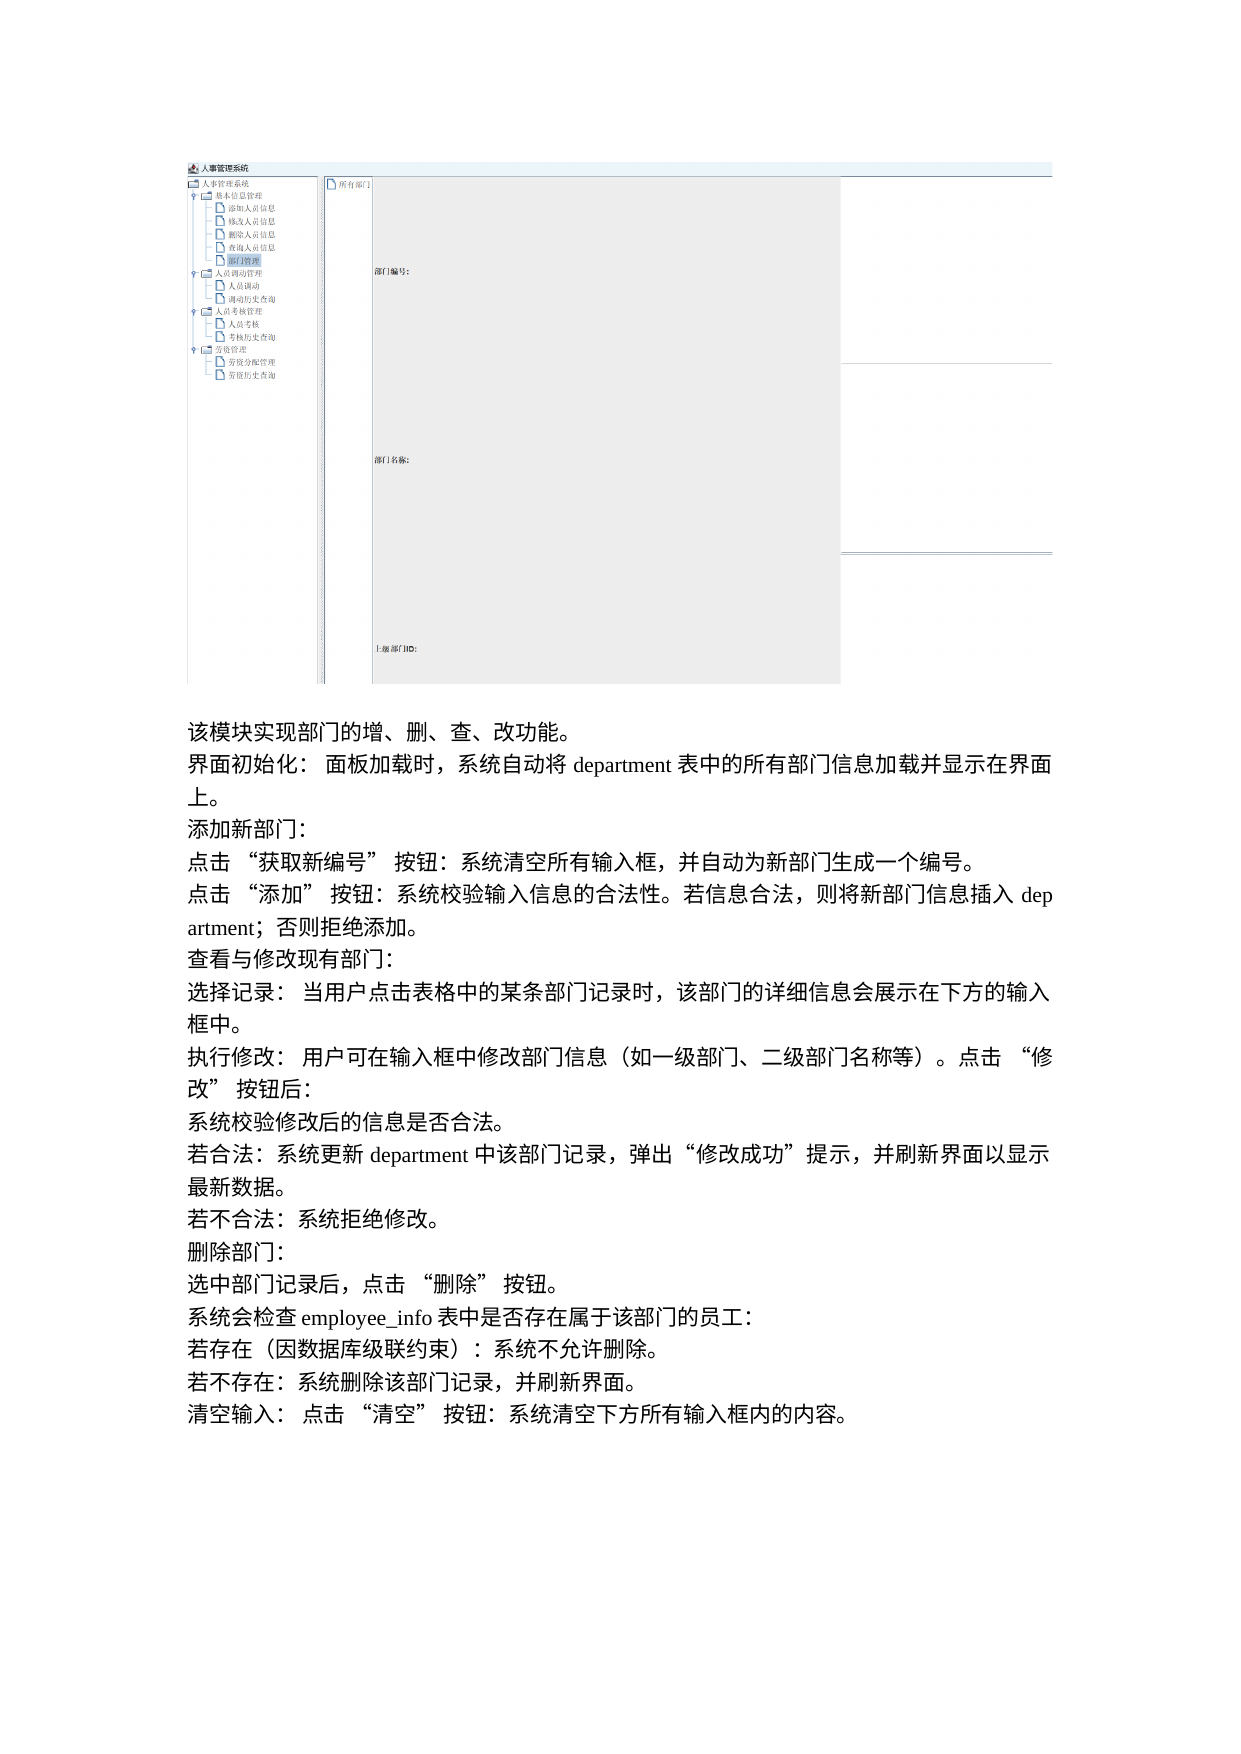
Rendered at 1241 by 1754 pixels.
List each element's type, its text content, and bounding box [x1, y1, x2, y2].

text 查看与修改现有部门： [187, 942, 1053, 974]
text 若合法：系统更新department 中该部门记录，弹出“修改成功”提示，并刷新界面以显示最新数据。 [187, 1137, 1053, 1202]
text 若存在（因数据库级联约束）：系统不允许删除。 [187, 1332, 1053, 1364]
text 添加新部门： [187, 812, 1053, 844]
text 界面初始化： 面板加载时，系统自动将 department 表中的所有部门信息加载并显示在界面上。 [187, 747, 1053, 812]
text 系统会检查employee_info表中是否存在属于该部门的员工： [187, 1299, 1053, 1332]
text 系统校验修改后的信息是否合法。 [187, 1104, 1053, 1137]
text 选中部门记录后，点击 “删除” 按钮。 [187, 1267, 1053, 1299]
text 点击 “添加” 按钮：系统校验输入信息的合法性。若信息合法，则将新部门信息插入 department；否则拒绝添加。 [187, 877, 1053, 942]
text 删除部门： [187, 1234, 1053, 1267]
text 若不存在：系统删除该部门记录，并刷新界面。 [187, 1364, 1053, 1397]
text 执行修改： 用户可在输入框中修改部门信息（如一级部门、二级部门名称等）。点击 “修改” 按钮后： [187, 1039, 1053, 1104]
text 清空输入： 点击 “清空” 按钮：系统清空下方所有输入框内的内容。 [187, 1397, 1053, 1429]
text 该模块实现部门的增、删、查、改功能。 [187, 714, 1053, 747]
text 若不合法：系统拒绝修改。 [187, 1202, 1053, 1234]
text 选择记录： 当用户点击表格中的某条部门记录时，该部门的详细信息会展示在下方的输入框中。 [187, 974, 1053, 1039]
picture [187, 162, 1053, 684]
text 点击 “获取新编号” 按钮：系统清空所有输入框，并自动为新部门生成一个编号。 [187, 844, 1053, 877]
